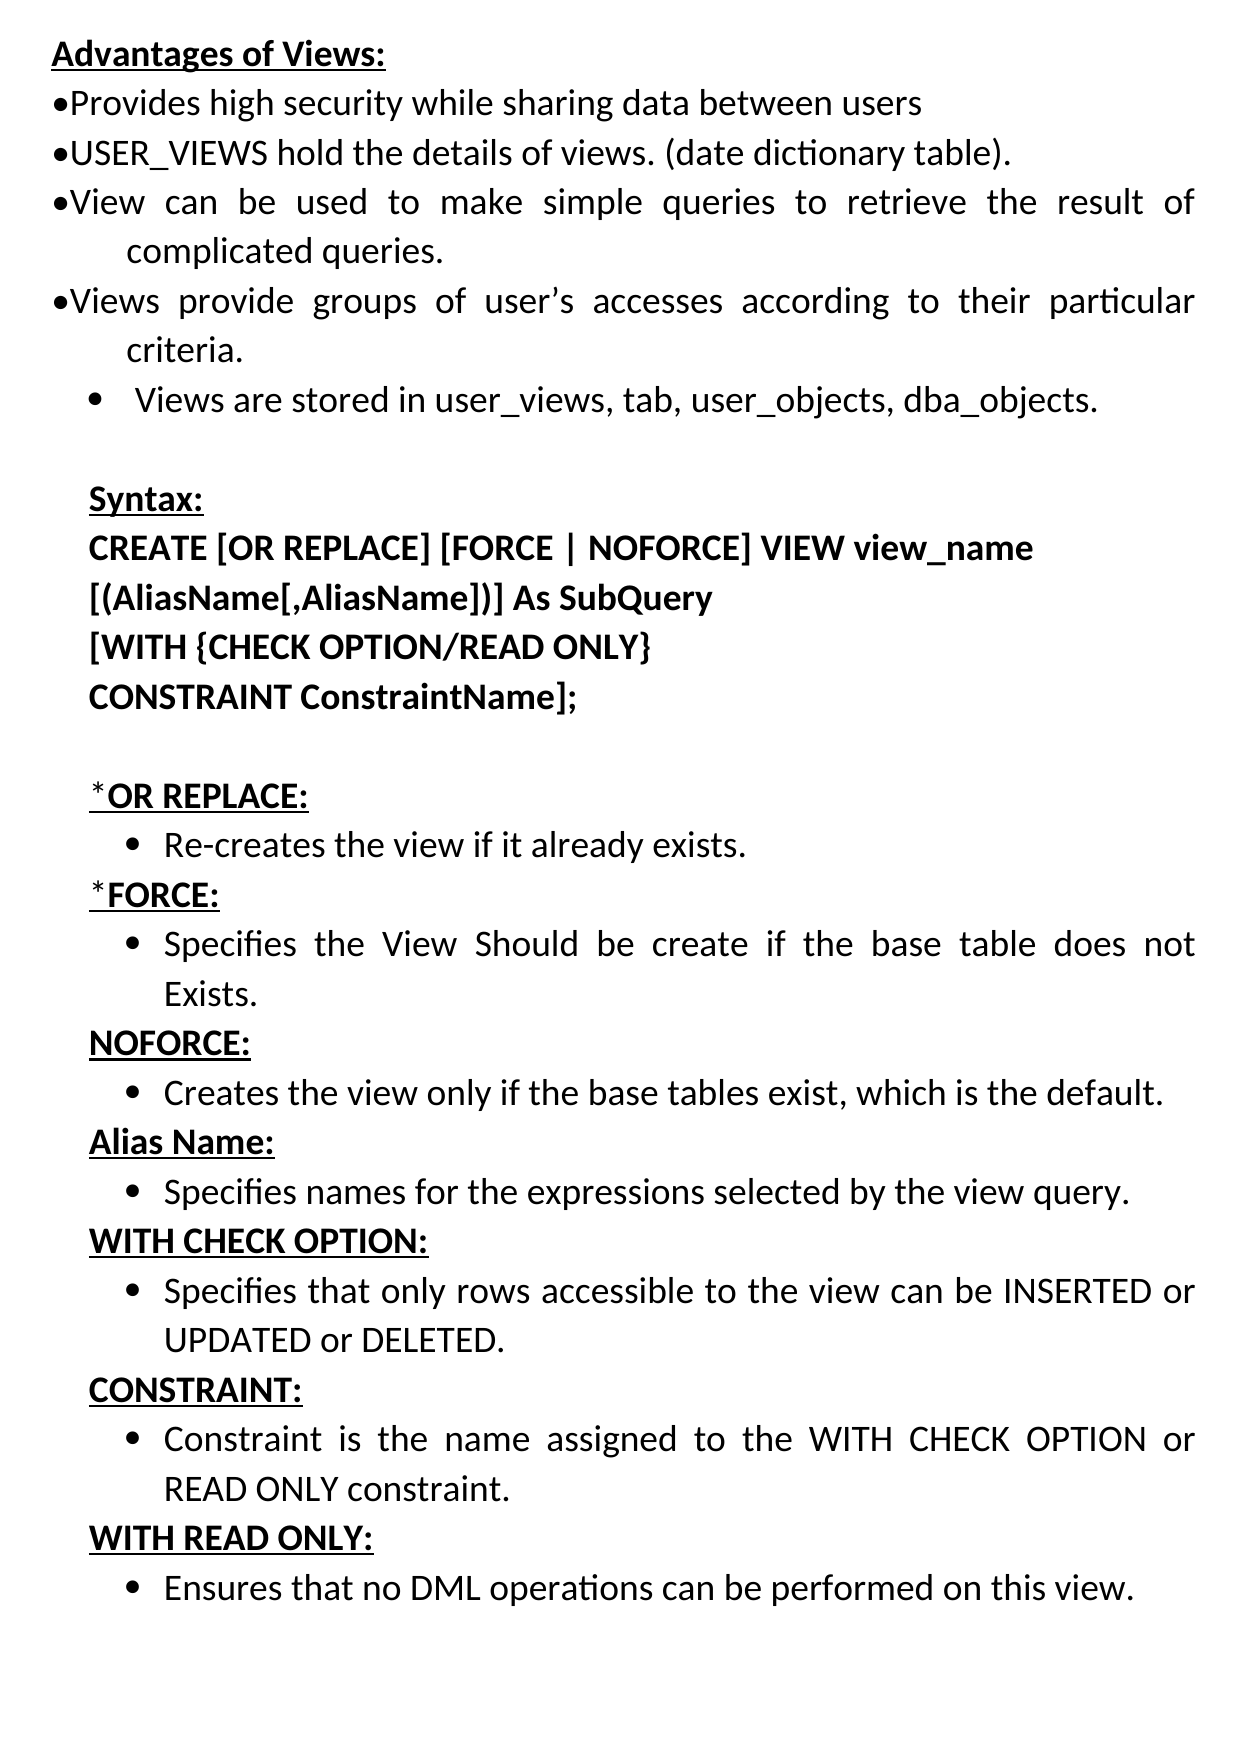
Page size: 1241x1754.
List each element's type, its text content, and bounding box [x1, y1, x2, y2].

text Syntax: [89, 475, 1197, 521]
text [(AliasName[,AliasName])] As SubQuery [89, 574, 1197, 620]
list Ensures that no DML operations can be performed on this view. [126, 1563, 1197, 1609]
text •USER_VIEWS hold the details of views. (date dictionary table). [51, 128, 1197, 174]
list Specifies the View Should be create if the base table does not Exists. [126, 920, 1197, 1016]
text WITH CHECK OPTION: [89, 1217, 1197, 1263]
text Alias Name: [89, 1118, 1197, 1164]
text NOFORCE: [89, 1019, 1197, 1065]
list Re-creates the view if it already exists. [126, 821, 1197, 867]
list Specifies that only rows accessible to the view can be INSERTED or UPDATED or DELETED. [126, 1267, 1197, 1362]
list Constraint is the name assigned to the WITH CHECK OPTION or READ ONLY constraint. [126, 1415, 1197, 1510]
list Views are stored in user_views, tab, user_objects, dba_objects. [89, 376, 1197, 422]
text •View can be used to make simple queries to retrieve the result of complicated queries. [51, 178, 1197, 273]
text •Views provide groups of user’s accesses according to their particular criteria. [51, 277, 1197, 372]
text CONSTRAINT ConstraintName]; [89, 673, 1197, 719]
text Advantages of Views: [51, 29, 1197, 75]
text WITH READ ONLY: [89, 1514, 1197, 1560]
list Specifies names for the expressions selected by the view query. [126, 1168, 1197, 1213]
text [WITH {CHECK OPTION/READ ONLY} [89, 623, 1197, 669]
text CONSTRAINT: [89, 1366, 1197, 1411]
text *OR REPLACE: [89, 772, 1197, 818]
list Creates the view only if the base tables exist, which is the default. [126, 1069, 1197, 1114]
text •Provides high security while sharing data between users [51, 79, 1197, 125]
text CREATE [OR REPLACE] [FORCE | NOFORCE] VIEW view_name [89, 524, 1197, 570]
text *FORCE: [89, 871, 1197, 917]
